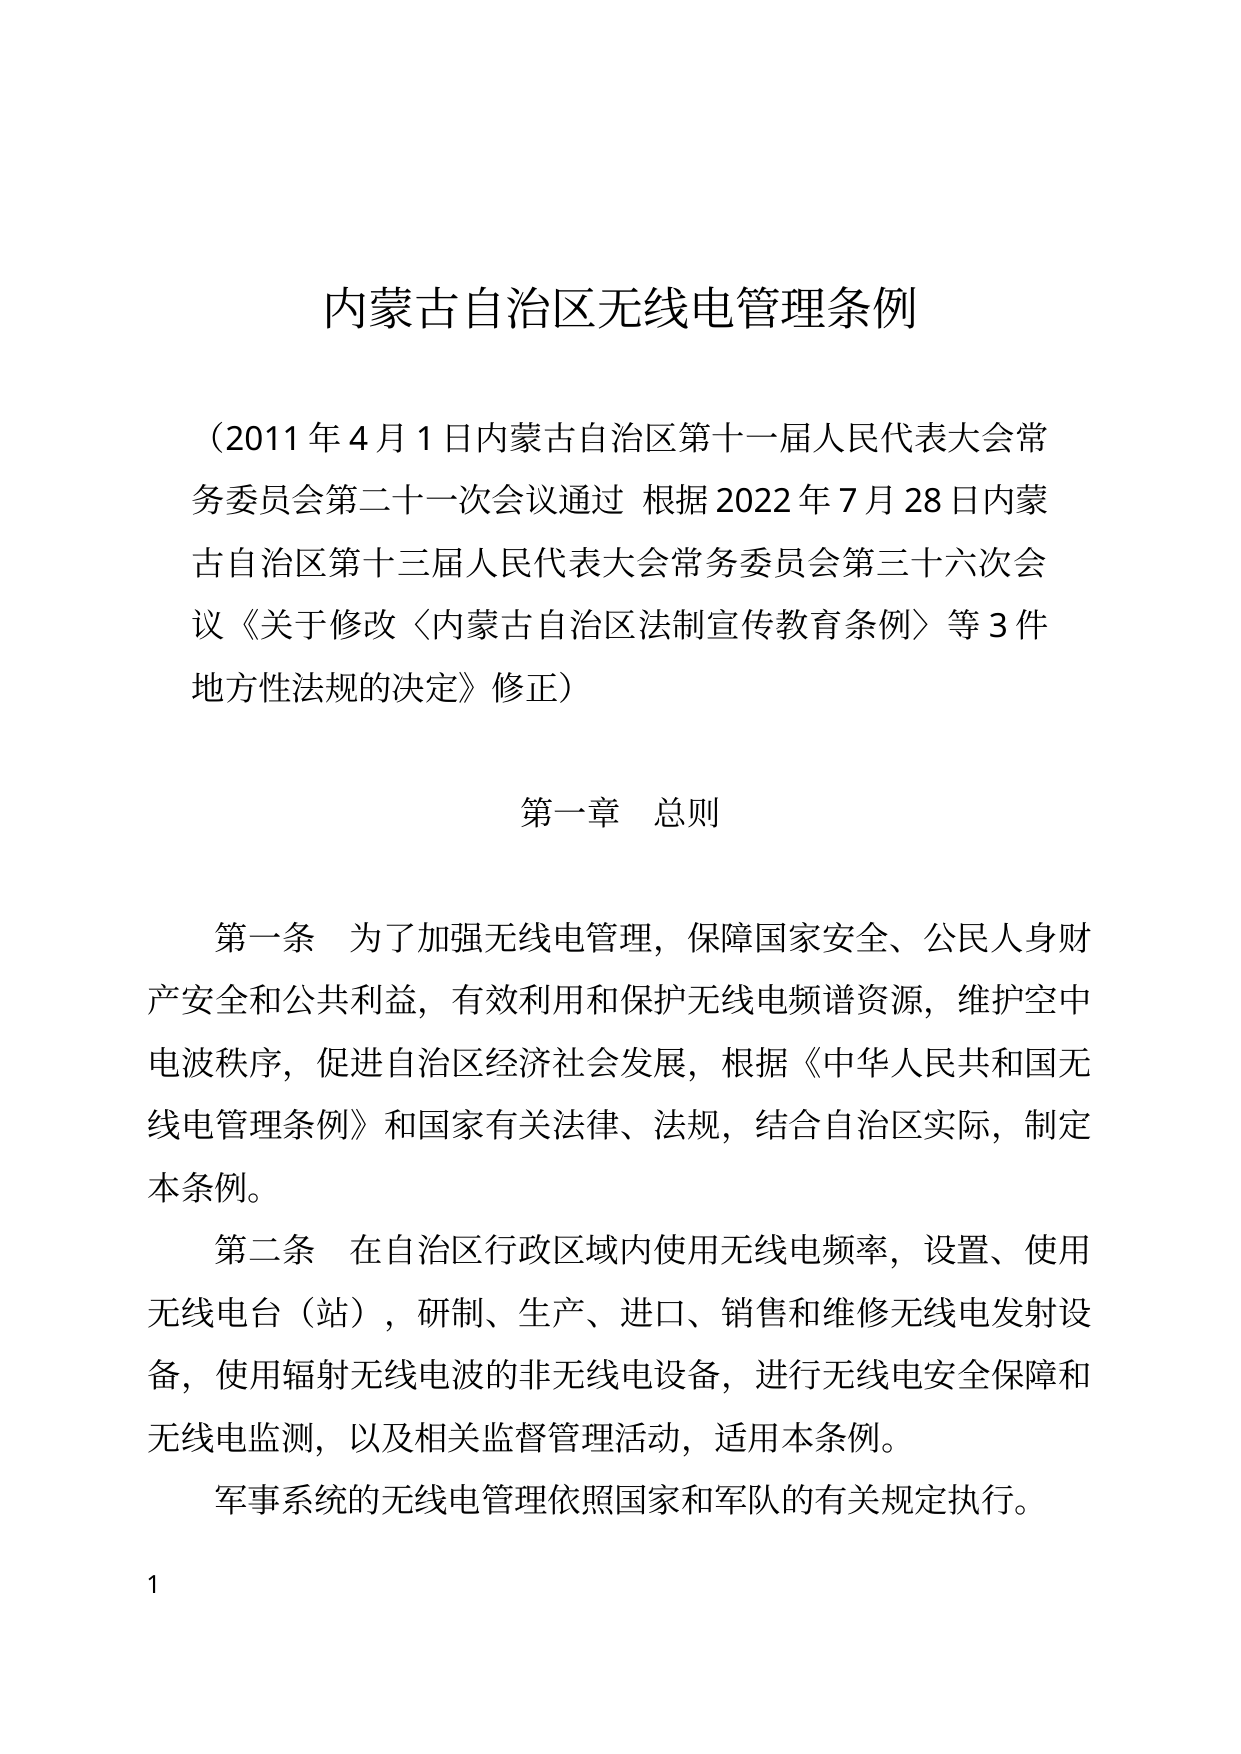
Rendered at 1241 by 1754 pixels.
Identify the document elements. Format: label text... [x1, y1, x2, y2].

text 第一章 总则 [148, 775, 1092, 838]
text 内蒙古自治区无线电管理条例 [148, 275, 1092, 338]
text 军事系统的无线电管理依照国家和军队的有关规定执行。 [148, 1463, 1092, 1525]
text 第二条 在自治区行政区域内使用无线电频率，设置、使用无线电台（站），研制、生产、进口、销售和维修无线电发射设备，使用辐射无线电波的非无线电设备，进行无线电安全保障和无线电监测，以及相关监督管理活动，适用本条例。 [148, 1213, 1092, 1463]
text （2011年4月1日内蒙古自治区第十一届人民代表大会常务委员会第二十一次会议通过 根据2022年7月28日内蒙古自治区第十三届人民代表大会常务委员会第三十六次会议《关于修改〈内蒙古自治区法制宣传教育条例〉等3件地方性法规的决定》修正） [191, 400, 1049, 713]
text 第一条 为了加强无线电管理，保障国家安全、公民人身财产安全和公共利益，有效利用和保护无线电频谱资源，维护空中电波秩序，促进自治区经济社会发展，根据《中华人民共和国无线电管理条例》和国家有关法律、法规，结合自治区实际，制定本条例。 [148, 900, 1092, 1213]
